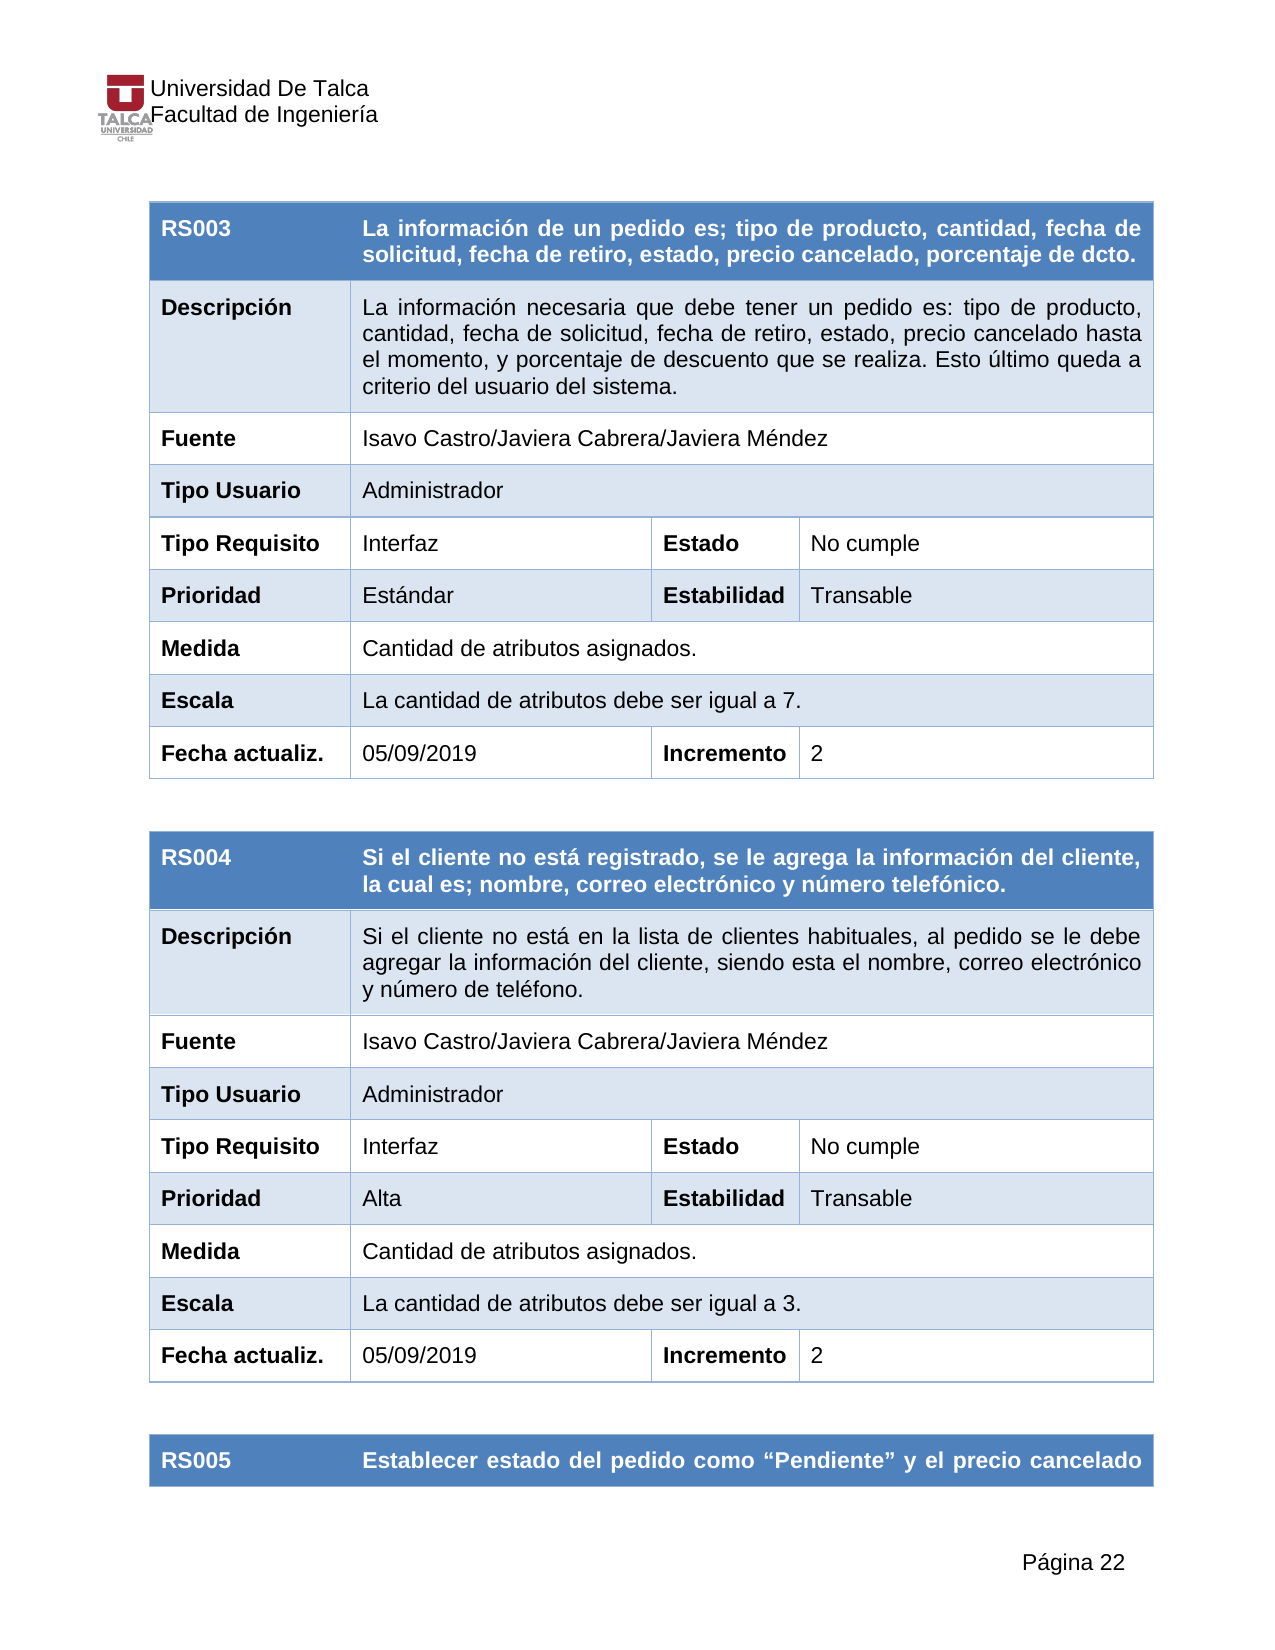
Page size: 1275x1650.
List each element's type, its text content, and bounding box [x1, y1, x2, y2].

table_cell Medida [150, 1225, 350, 1277]
table_cell Administrador [351, 1068, 1153, 1119]
table_cell Si el cliente no está en la lista de clientes habituales, al pedido se le debe agregar la información del cliente, siendo esta el nombre, correo electrónico y número de teléfono. [351, 911, 1153, 1014]
table_cell Fuente [150, 1016, 350, 1067]
table_cell Fecha actualiz. [150, 727, 350, 778]
table_cell Fuente [150, 413, 350, 464]
table_cell Tipo Requisito [150, 1120, 350, 1172]
table_cell Fecha actualiz. [150, 1330, 350, 1381]
table_cell Incremento [652, 727, 799, 778]
table_cell Isavo Castro/Javiera Cabrera/Javiera Méndez [351, 413, 1153, 464]
picture [83, 66, 168, 150]
table_cell Estabilidad [652, 570, 799, 621]
table_cell Cantidad de atributos asignados. [351, 622, 1153, 673]
table_cell La cantidad de atributos debe ser igual a 3. [351, 1278, 1153, 1329]
table_cell Tipo Usuario [150, 1068, 350, 1119]
table_cell Estándar [351, 570, 651, 621]
table_cell 05/09/2019 [351, 727, 651, 778]
table_cell 2 [800, 727, 1153, 778]
table_header Establecer estado del pedido como “Pendiente” y el precio cancelado como cero. [351, 1435, 1153, 1486]
table_cell 2 [800, 1330, 1153, 1381]
table_cell Administrador [351, 465, 1153, 516]
table_cell Tipo Usuario [150, 465, 350, 516]
table_cell Escala [150, 1278, 350, 1329]
table_cell Isavo Castro/Javiera Cabrera/Javiera Méndez [351, 1016, 1153, 1067]
table_cell Cantidad de atributos asignados. [351, 1225, 1153, 1277]
table_cell La información necesaria que debe tener un pedido es: tipo de producto, cantidad, fecha de solicitud, fecha de retiro, estado, precio cancelado hasta el momento, y porcentaje de descuento que se realiza. Esto último queda a criterio del usuario del sistema. [351, 281, 1153, 412]
table_cell Incremento [652, 1330, 799, 1381]
table_cell Prioridad [150, 1173, 350, 1224]
table_cell Interfaz [351, 518, 651, 569]
table_header RS004 [150, 832, 351, 909]
table_cell No cumple [800, 518, 1153, 569]
table_cell Estado [652, 1120, 799, 1172]
table_cell No cumple [800, 1120, 1153, 1172]
table_cell Prioridad [150, 570, 350, 621]
table_cell Descripción [150, 911, 350, 1014]
table_cell Escala [150, 675, 350, 726]
table_cell Medida [150, 622, 350, 673]
table_cell 05/09/2019 [351, 1330, 651, 1381]
table_cell La cantidad de atributos debe ser igual a 7. [351, 675, 1153, 726]
table_cell Interfaz [351, 1120, 651, 1172]
table_cell Transable [800, 1173, 1153, 1224]
table_header RS003 [150, 203, 351, 280]
table_cell Tipo Requisito [150, 518, 350, 569]
table_header La información de un pedido es; tipo de producto, cantidad, fecha de solicitud, fecha de retiro, estado, precio cancelado, porcentaje de dcto. [351, 203, 1153, 280]
table_cell Alta [351, 1173, 651, 1224]
table_cell Estabilidad [652, 1173, 799, 1224]
table_cell Estado [652, 518, 799, 569]
table_header Si el cliente no está registrado, se le agrega la información del cliente, la cual es; nombre, correo electrónico y número telefónico. [351, 832, 1153, 909]
table_cell Transable [800, 570, 1153, 621]
table_header RS005 [150, 1435, 351, 1486]
table_cell Descripción [150, 281, 350, 412]
